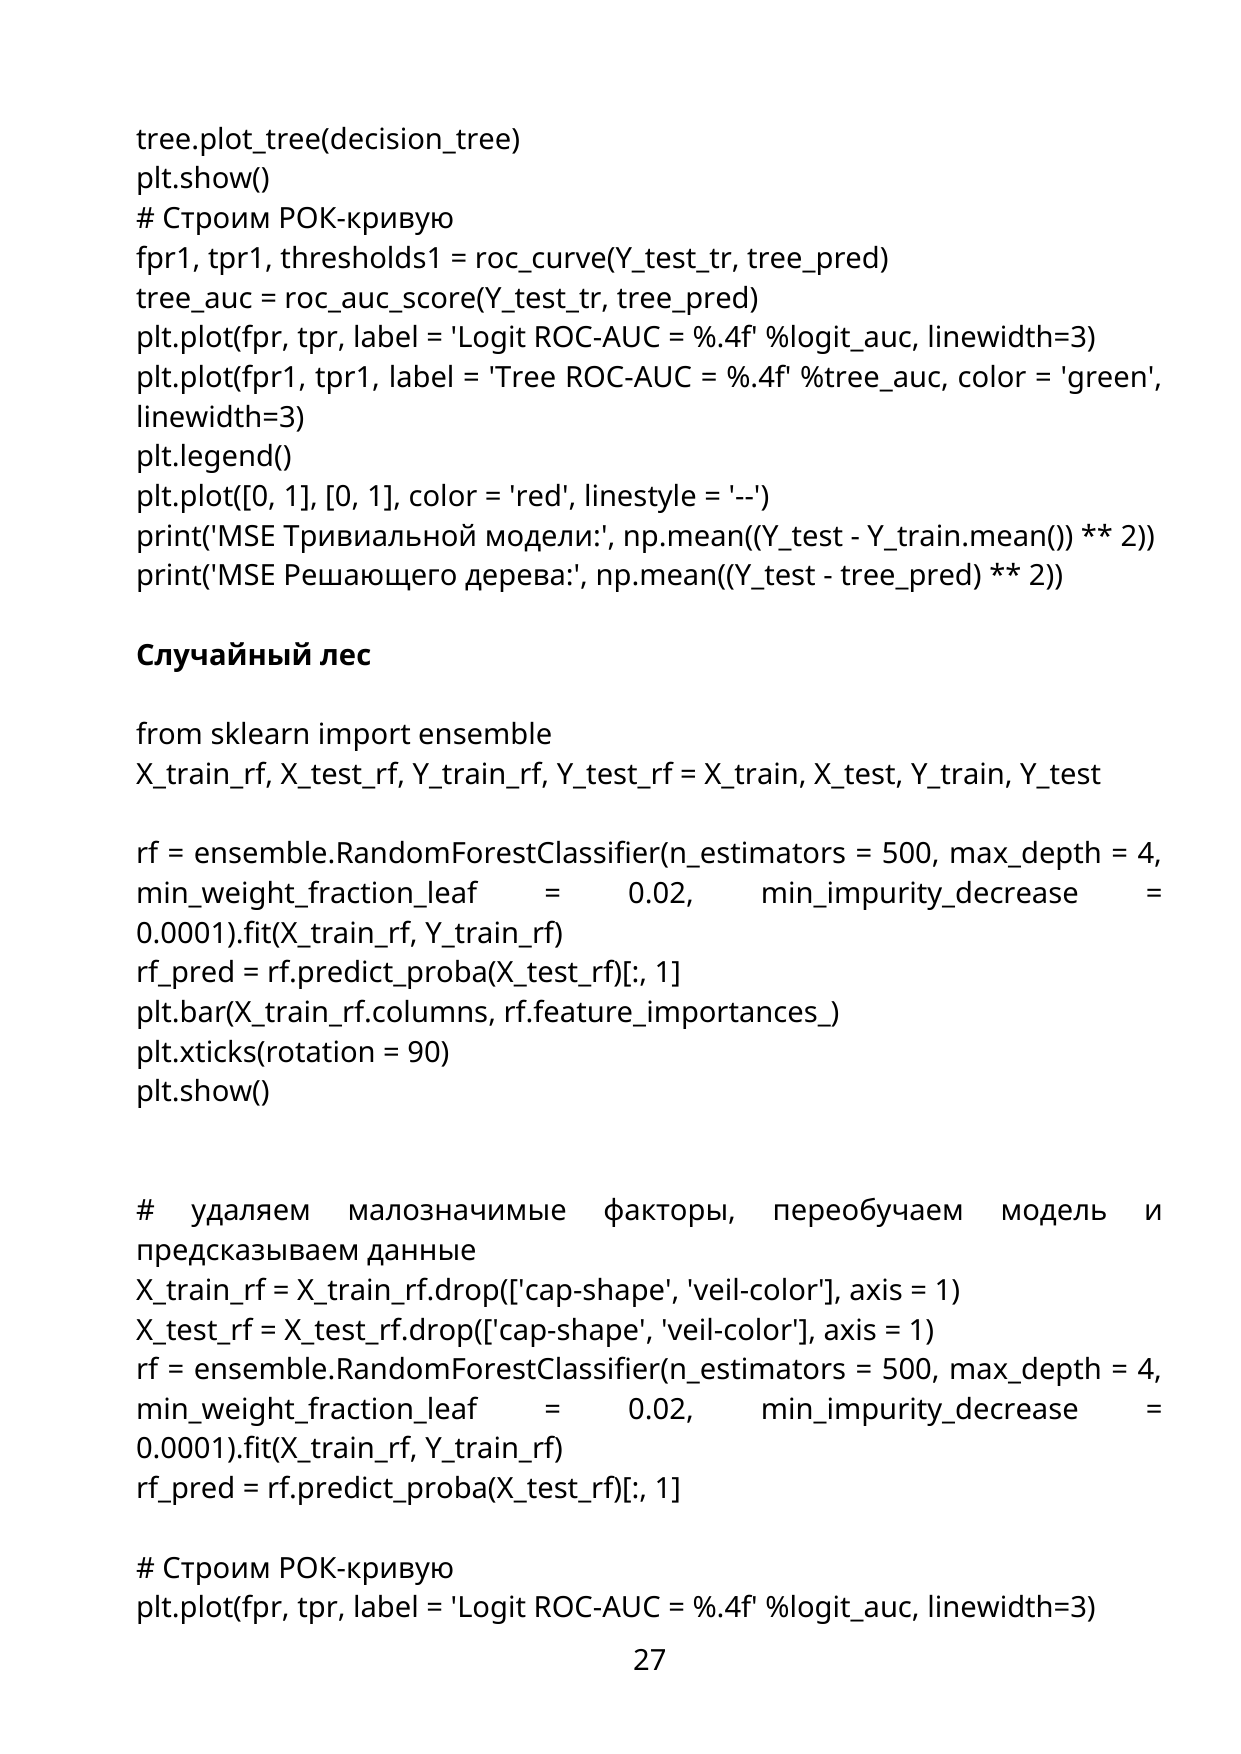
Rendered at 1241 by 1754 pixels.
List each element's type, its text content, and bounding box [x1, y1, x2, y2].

text plt.bar(X_train_rf.columns, rf.feature_importances_) [136, 991, 1163, 1031]
text plt.plot([0, 1], [0, 1], color = 'red', linestyle = '--') [136, 475, 1163, 515]
text X_test_rf = X_test_rf.drop(['cap-shape', 'veil-color'], axis = 1) [136, 1309, 1163, 1348]
text fpr1, tpr1, thresholds1 = roc_curve(Y_test_tr, tree_pred) [136, 237, 1163, 277]
text plt.show() [136, 158, 1163, 197]
text from sklearn import ensemble [136, 713, 1163, 753]
text plt.legend() [136, 436, 1163, 475]
text Случайный лес [136, 634, 1163, 674]
text # Строим РОК-кривую [136, 197, 1163, 237]
text tree.plot_tree(decision_tree) [136, 118, 1163, 158]
text tree_auc = roc_auc_score(Y_test_tr, tree_pred) [136, 277, 1163, 317]
text X_train_rf, X_test_rf, Y_train_rf, Y_test_rf = X_train, X_test, Y_train, Y_test [136, 753, 1163, 793]
text print('MSE Решающего дерева:', np.mean((Y_test - tree_pred) ** 2)) [136, 555, 1163, 594]
text rf_pred = rf.predict_proba(X_test_rf)[:, 1] [136, 1467, 1163, 1507]
text # Строим РОК-кривую [136, 1547, 1163, 1587]
text plt.plot(fpr, tpr, label = 'Logit ROC-AUC = %.4f' %logit_auc, linewidth=3) [136, 1587, 1163, 1626]
text rf_pred = rf.predict_proba(X_test_rf)[:, 1] [136, 952, 1163, 991]
text rf = ensemble.RandomForestClassifier(n_estimators = 500, max_depth = 4, min_weight_fraction_leaf = 0.02, min_impurity_decrease = 0.0001).fit(X_train_rf, Y_train_rf) [136, 1348, 1163, 1467]
text plt.show() [136, 1071, 1163, 1110]
text rf = ensemble.RandomForestClassifier(n_estimators = 500, max_depth = 4, min_weight_fraction_leaf = 0.02, min_impurity_decrease = 0.0001).fit(X_train_rf, Y_train_rf) [136, 832, 1163, 952]
text # удаляем малозначимые факторы, переобучаем модель и предсказываем данные [136, 1190, 1163, 1269]
text print('MSE Тривиальной модели:', np.mean((Y_test - Y_train.mean()) ** 2)) [136, 515, 1163, 555]
text X_train_rf = X_train_rf.drop(['cap-shape', 'veil-color'], axis = 1) [136, 1269, 1163, 1309]
text plt.plot(fpr1, tpr1, label = 'Tree ROC-AUC = %.4f' %tree_auc, color = 'green', linewidth=3) [136, 356, 1163, 436]
text plt.xticks(rotation = 90) [136, 1031, 1163, 1071]
text plt.plot(fpr, tpr, label = 'Logit ROC-AUC = %.4f' %logit_auc, linewidth=3) [136, 317, 1163, 356]
